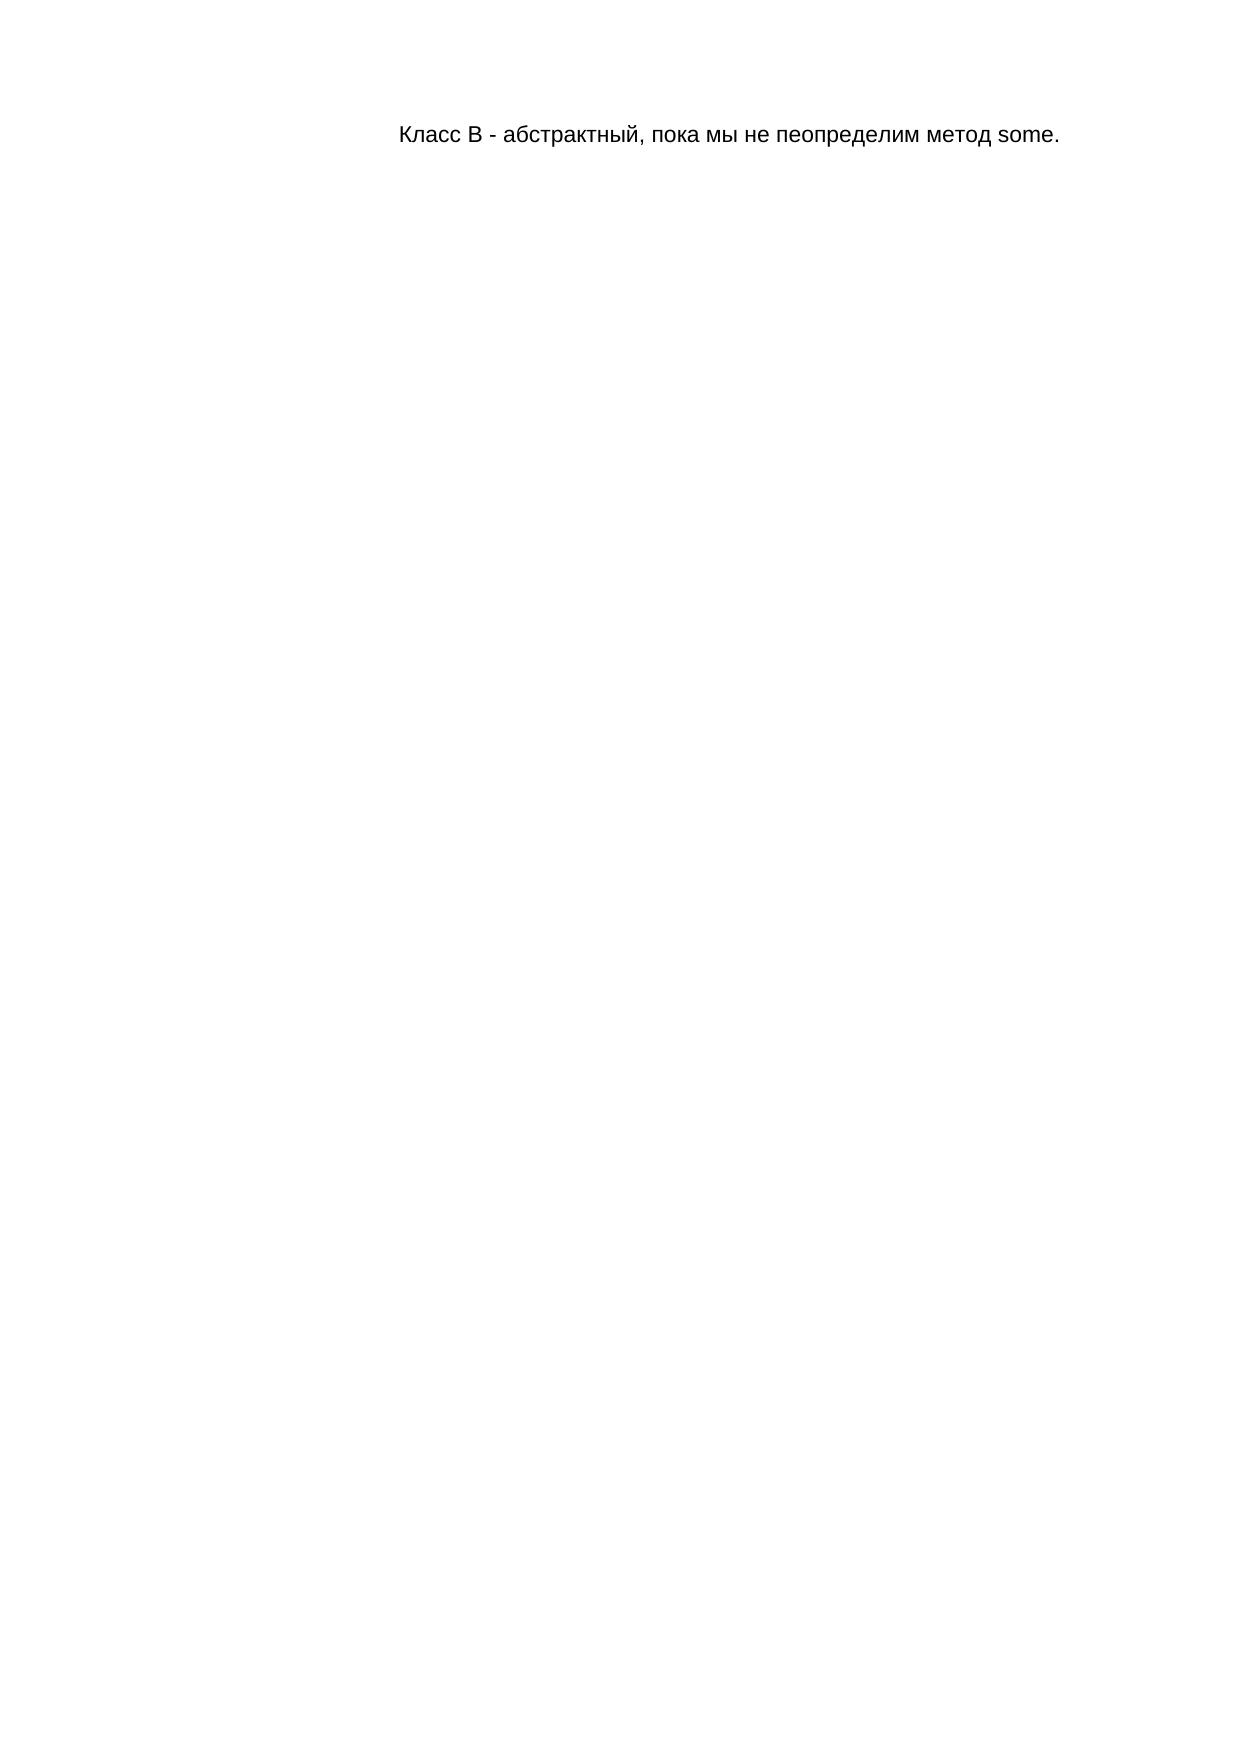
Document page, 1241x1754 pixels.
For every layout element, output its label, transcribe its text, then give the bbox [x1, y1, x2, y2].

text Класс B - абстрактный, пока мы не пеопределим метод some. [177, 118, 1152, 148]
